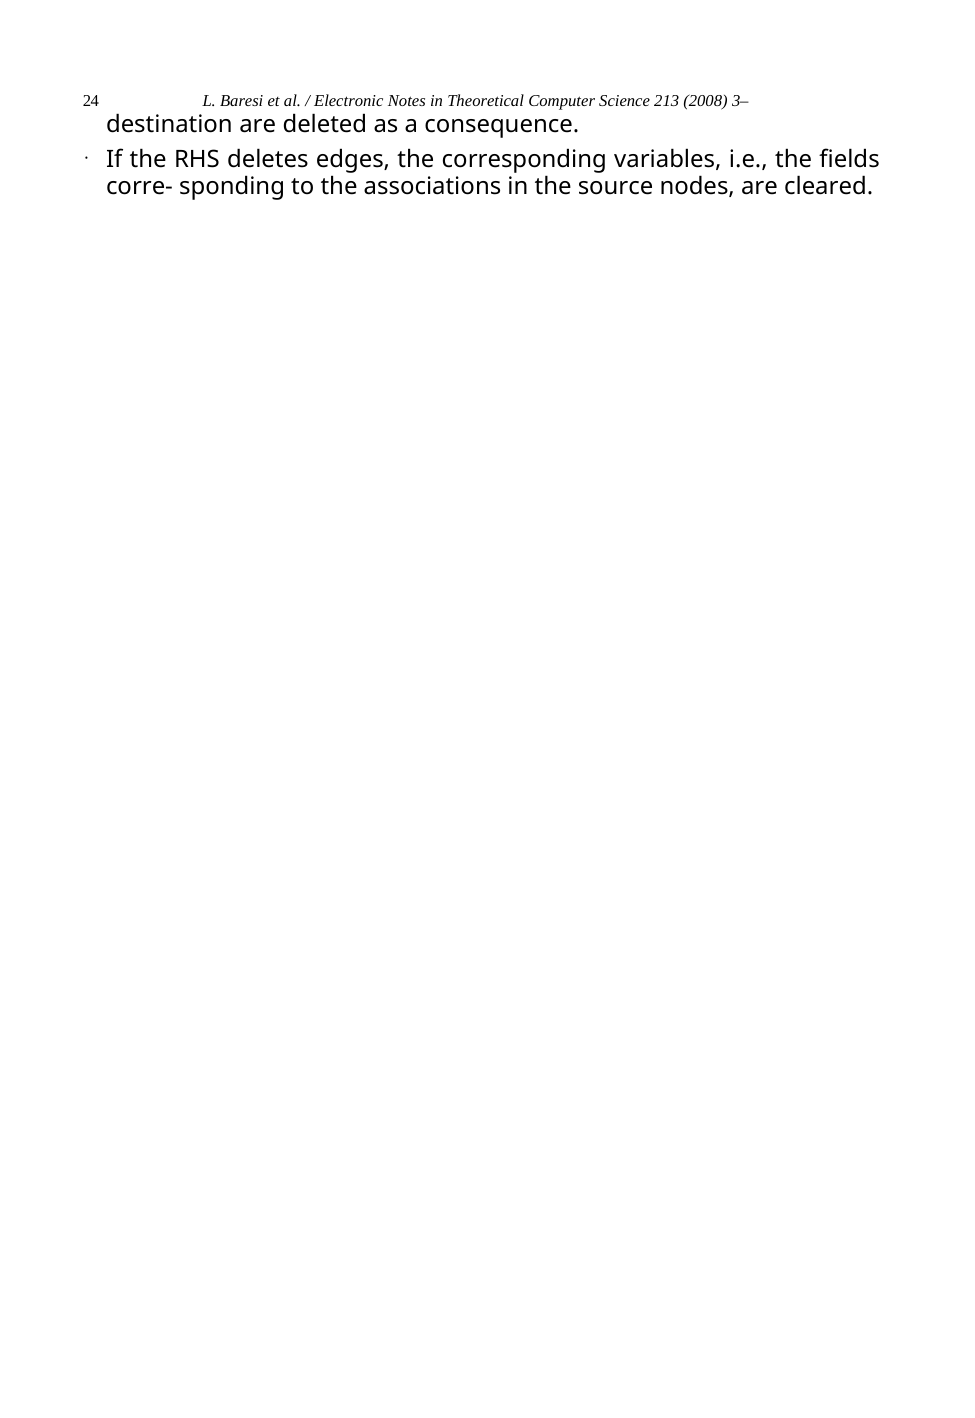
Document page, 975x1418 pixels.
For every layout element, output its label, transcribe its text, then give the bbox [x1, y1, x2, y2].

list If the RHS deletes edges, the corresponding variables, i.e., the fields corre- sponding to the associations in the source nodes, are cleared. [84, 145, 881, 202]
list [84, 110, 881, 138]
